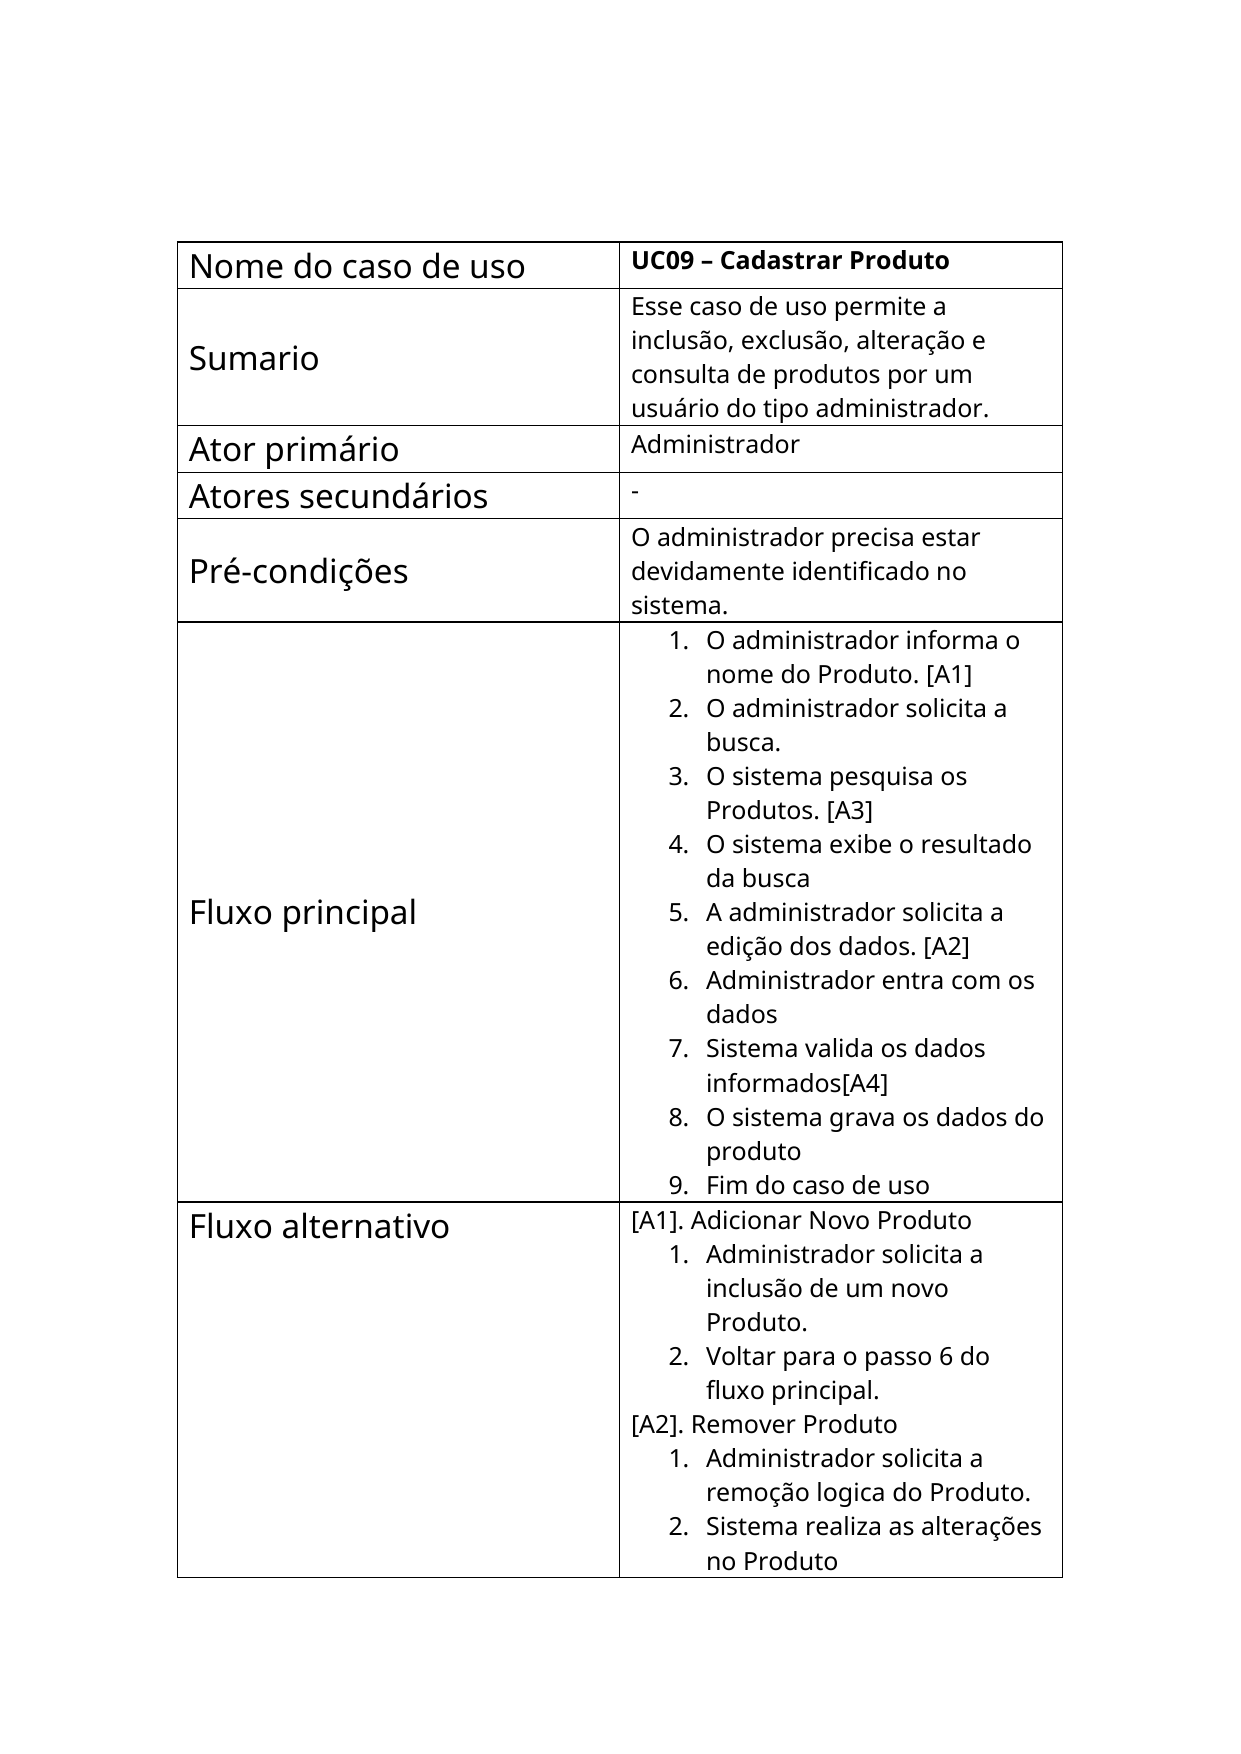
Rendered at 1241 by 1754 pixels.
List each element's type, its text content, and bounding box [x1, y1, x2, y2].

table_cell Fluxo principal [178, 623, 619, 1201]
table_header Nome do caso de uso [178, 243, 619, 288]
table_cell O administrador informa o nome do Produto. [A1] O administrador solicita a busca. O sistema pesquisa os Produtos. [A3] O sistema exibe o resultado da busca A administrador solicita a edição dos dados. [A2] Administrador entra com os dados Sistema valida os dados informados[A4] O sistema grava os dados do produto Fim do caso de uso [620, 623, 1062, 1201]
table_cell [620, 1203, 1062, 1577]
table_cell - [620, 473, 1062, 518]
table_cell Fluxo alternativo [178, 1203, 619, 1577]
table_header UC09 – Cadastrar Produto [620, 243, 1062, 288]
table_cell Pré-condições [178, 519, 619, 621]
table_cell O administrador precisa estar devidamente identificado no sistema. [620, 519, 1062, 621]
table_cell Esse caso de uso permite a inclusão, exclusão, alteração e consulta de produtos por um usuário do tipo administrador. [620, 289, 1062, 425]
table_cell Sumario [178, 289, 619, 425]
table_cell Atores secundários [178, 473, 619, 518]
table_cell Administrador [620, 426, 1062, 472]
table_cell Ator primário [178, 426, 619, 472]
